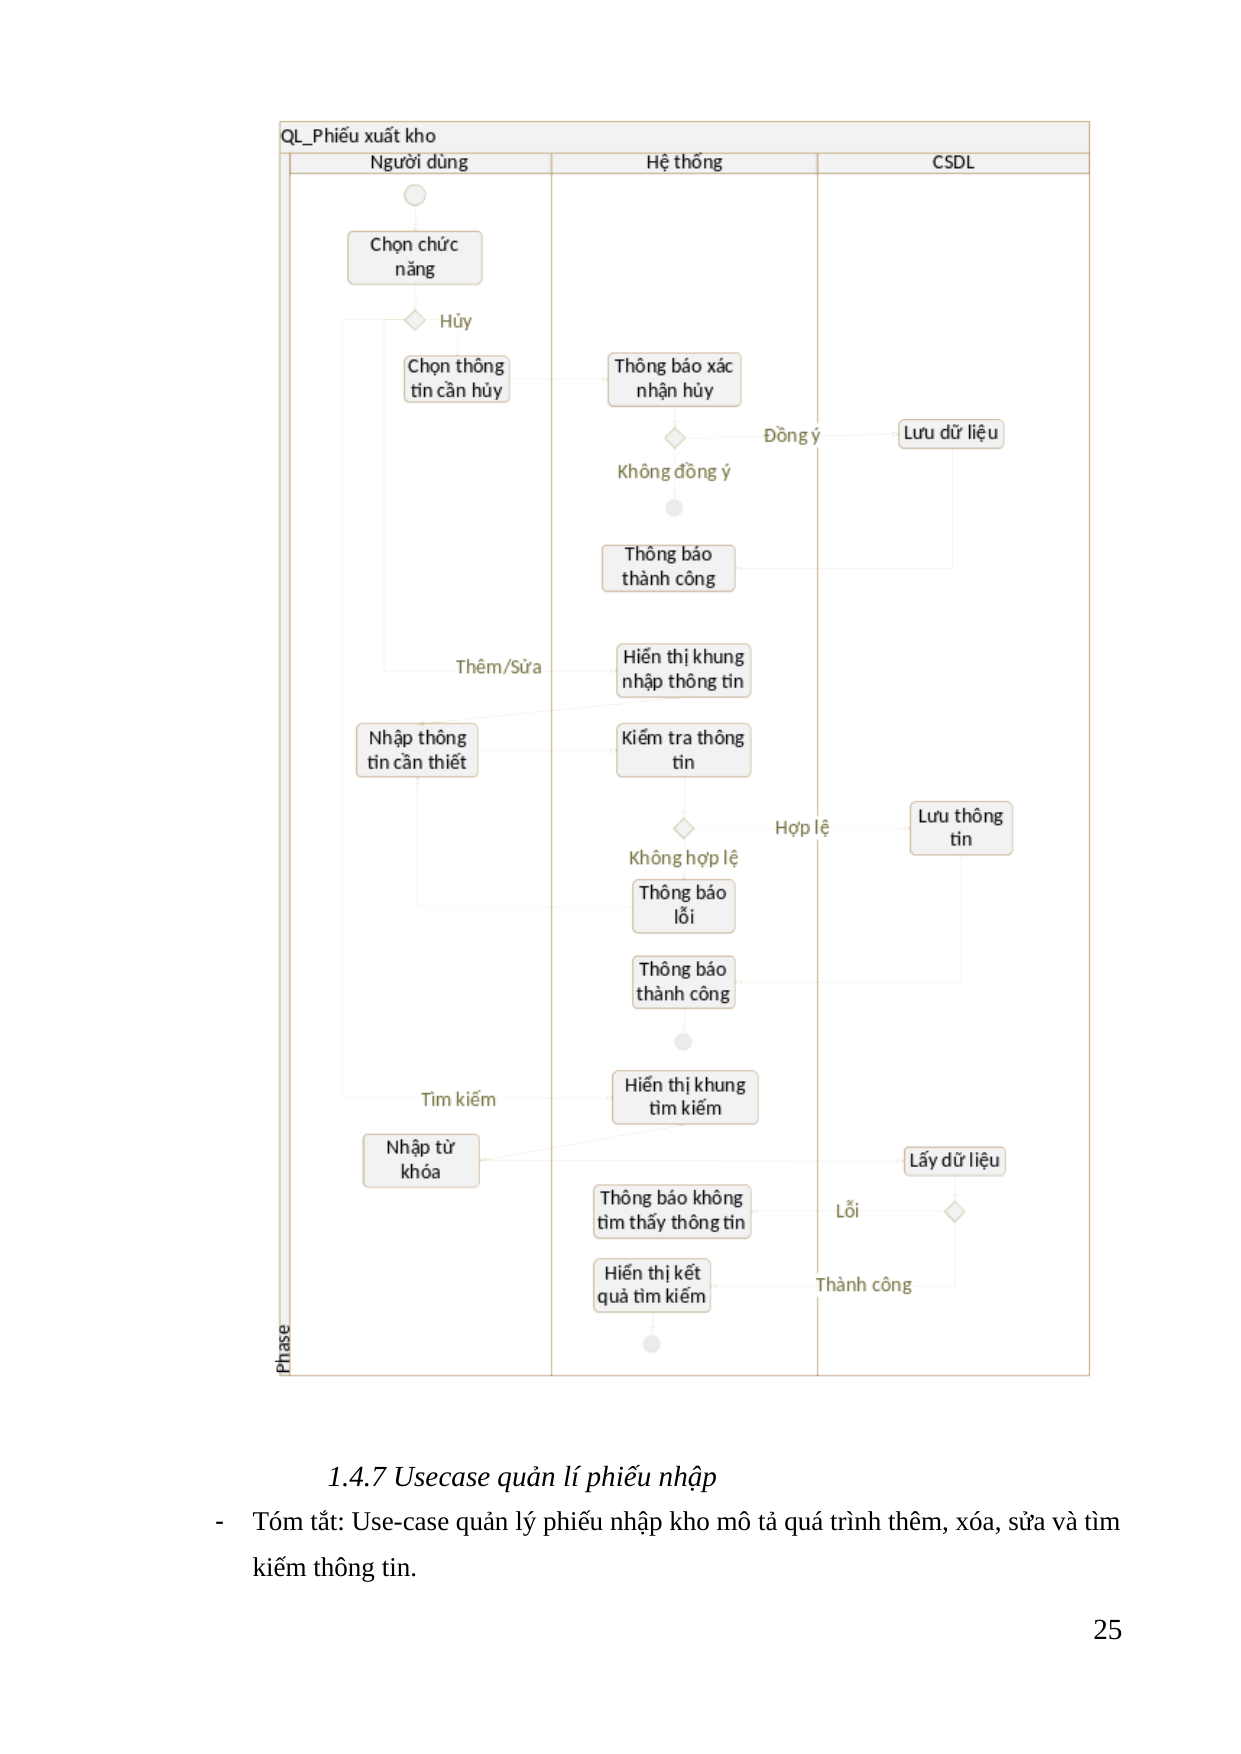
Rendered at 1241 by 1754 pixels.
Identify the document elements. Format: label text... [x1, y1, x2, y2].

list Tóm tắt: Use-case quản lý phiếu nhập kho mô tả quá trình thêm, xóa, sửa và tìm kiếm thông tin. [215, 1505, 1122, 1583]
text 1.4.7 Usecase quản lí phiếu nhập [252, 1459, 1122, 1492]
